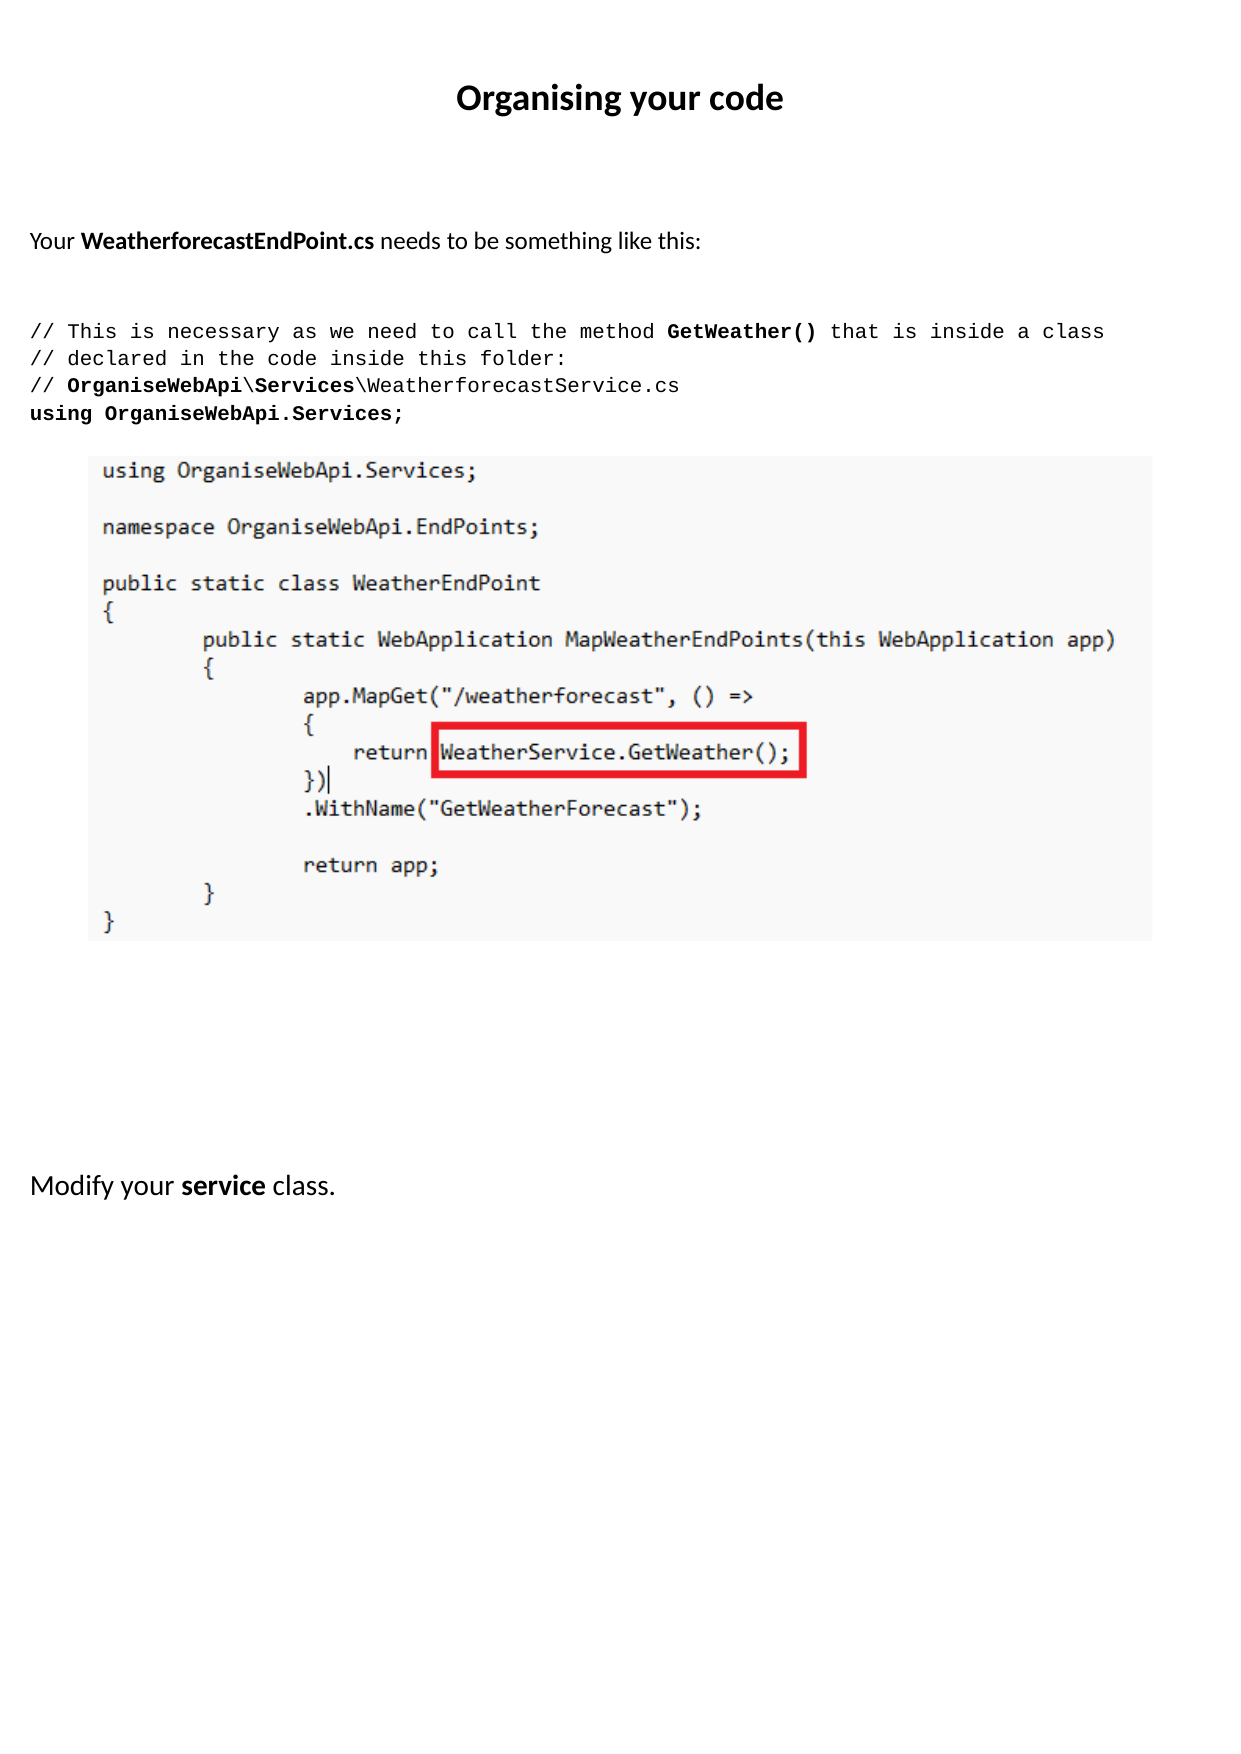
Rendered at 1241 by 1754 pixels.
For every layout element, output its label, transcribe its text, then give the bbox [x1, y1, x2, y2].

text Your WeatherforecastEndPoint.cs needs to be something like this: [29, 225, 1211, 256]
picture [87, 456, 1153, 1043]
text // declared in the code inside this folder: [29, 348, 1211, 372]
text // This is necessary as we need to call the method GetWeather() that is inside a class [29, 321, 1211, 344]
text using OrganiseWebApi.Services; [29, 402, 1211, 426]
text Modify your service class. [29, 1167, 1211, 1203]
text // OrganiseWebApi\Services\WeatherforecastService.cs [29, 375, 1211, 399]
